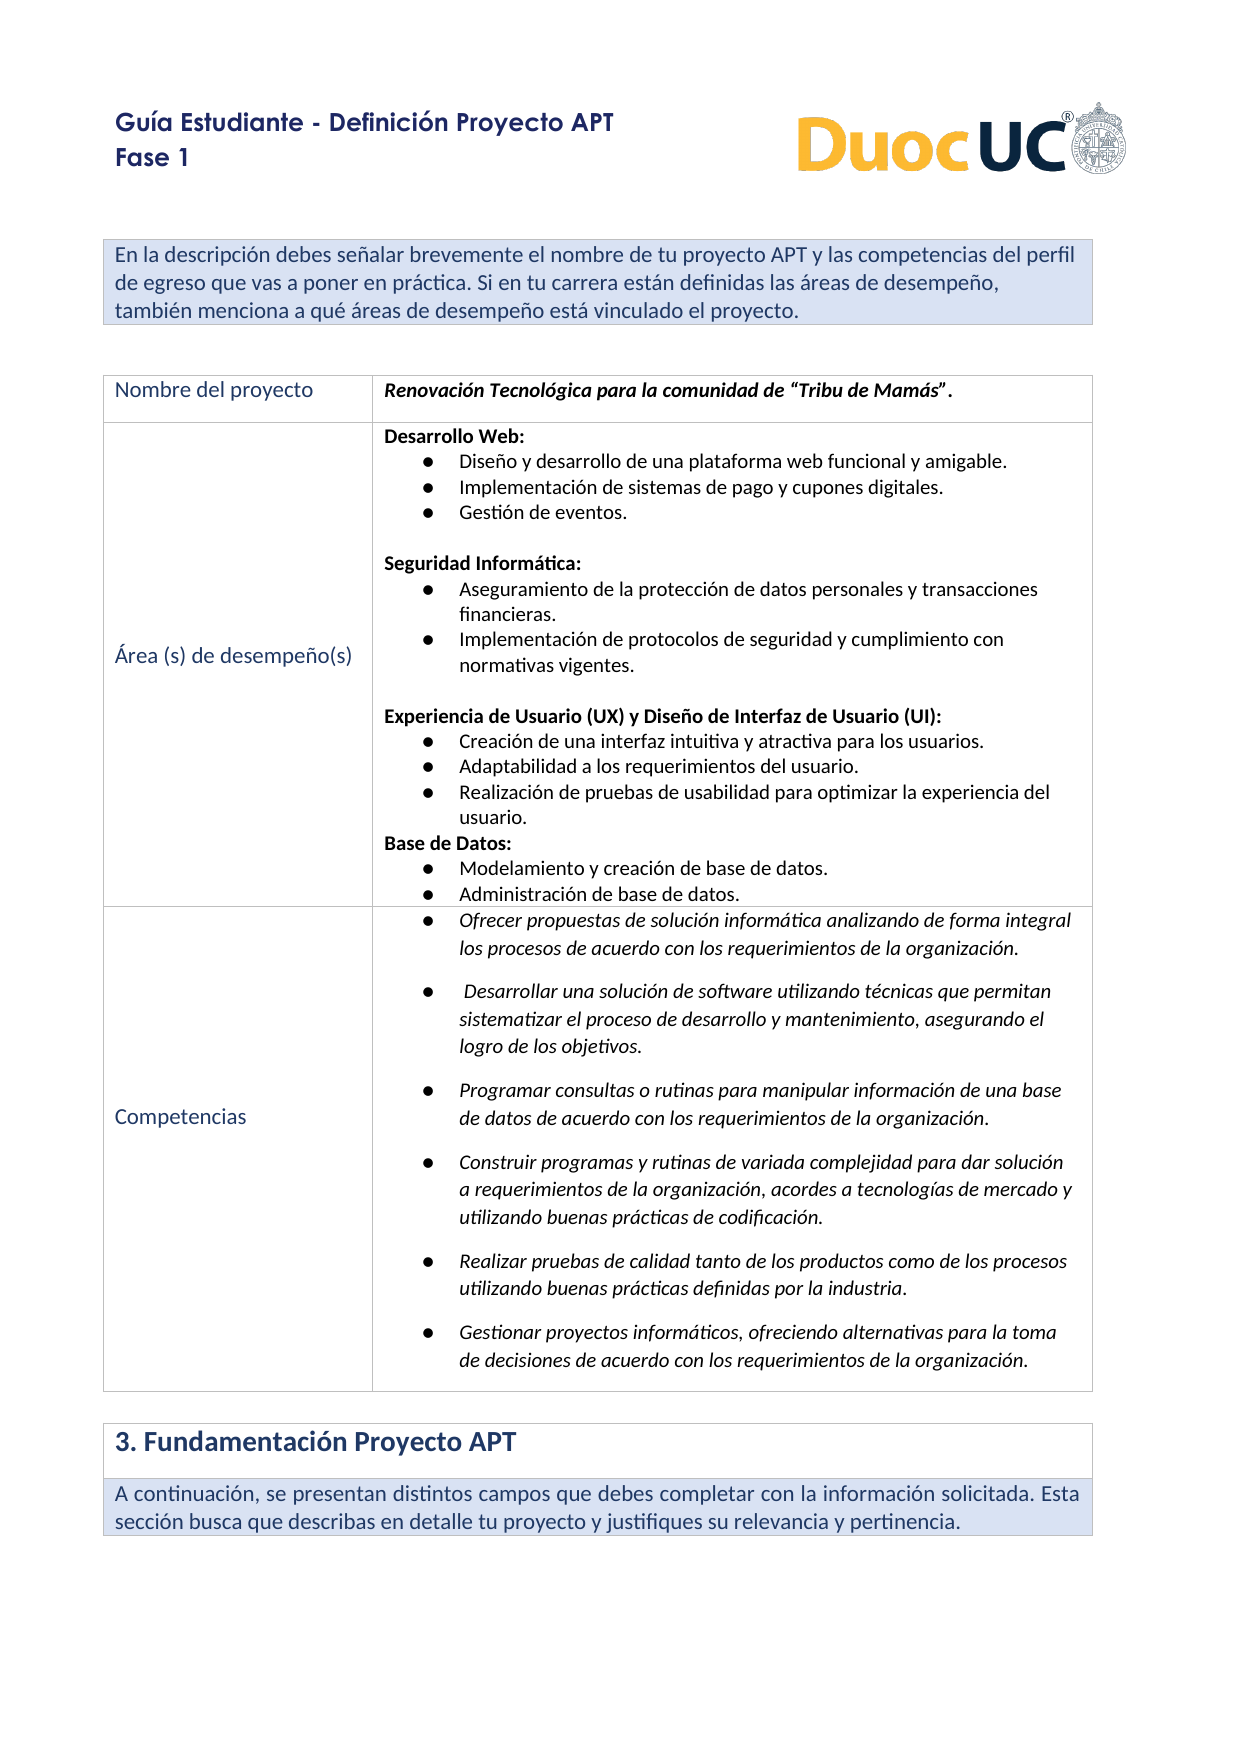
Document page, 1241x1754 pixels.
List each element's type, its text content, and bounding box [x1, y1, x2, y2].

table_cell Ofrecer propuestas de solución informática analizando de forma integral los procesos de acuerdo con los requerimientos de la organización. Desarrollar una solución de software utilizando técnicas que permitan sistematizar el proceso de desarrollo y mantenimiento, asegurando el logro de los objetivos. Programar consultas o rutinas para manipular información de una base de datos de acuerdo con los requerimientos de la organización. Construir programas y rutinas de variada complejidad para dar solución a requerimientos de la organización, acordes a tecnologías de mercado y utilizando buenas prácticas de codificación. Realizar pruebas de calidad tanto de los productos como de los procesos utilizando buenas prácticas definidas por la industria. Gestionar proyectos informáticos, ofreciendo alternativas para la toma de decisiones de acuerdo con los requerimientos de la organización. [373, 907, 1092, 1391]
table_header Renovación Tecnológica para la comunidad de “Tribu de Mamás”. [373, 376, 1092, 422]
table_cell Área (s) de desempeño(s) [104, 423, 372, 906]
table_cell A continuación, se presentan distintos campos que debes completar con la información solicitada. Esta sección busca que describas en detalle tu proyecto y justifiques su relevancia y pertinencia. [104, 1479, 1092, 1535]
table_header 3. Fundamentación Proyecto APT [104, 1424, 1092, 1478]
table_cell Competencias [104, 907, 372, 1391]
table_header Nombre del proyecto [104, 376, 372, 422]
table_cell Desarrollo Web: Diseño y desarrollo de una plataforma web funcional y amigable. Implementación de sistemas de pago y cupones digitales. Gestión de eventos. Seguridad Informática: Aseguramiento de la protección de datos personales y transacciones financieras. Implementación de protocolos de seguridad y cumplimiento con normativas vigentes. Experiencia de Usuario (UX) y Diseño de Interfaz de Usuario (UI): Creación de una interfaz intuitiva y atractiva para los usuarios. Adaptabilidad a los requerimientos del usuario. Realización de pruebas de usabilidad para optimizar la experiencia del usuario. Base de Datos: Modelamiento y creación de base de datos. Administración de base de datos. [373, 423, 1092, 906]
picture [798, 102, 1126, 174]
table_cell En la descripción debes señalar brevemente el nombre de tu proyecto APT y las competencias del perfil de egreso que vas a poner en práctica. Si en tu carrera están definidas las áreas de desempeño, también menciona a qué áreas de desempeño está vinculado el proyecto. [104, 240, 1092, 324]
